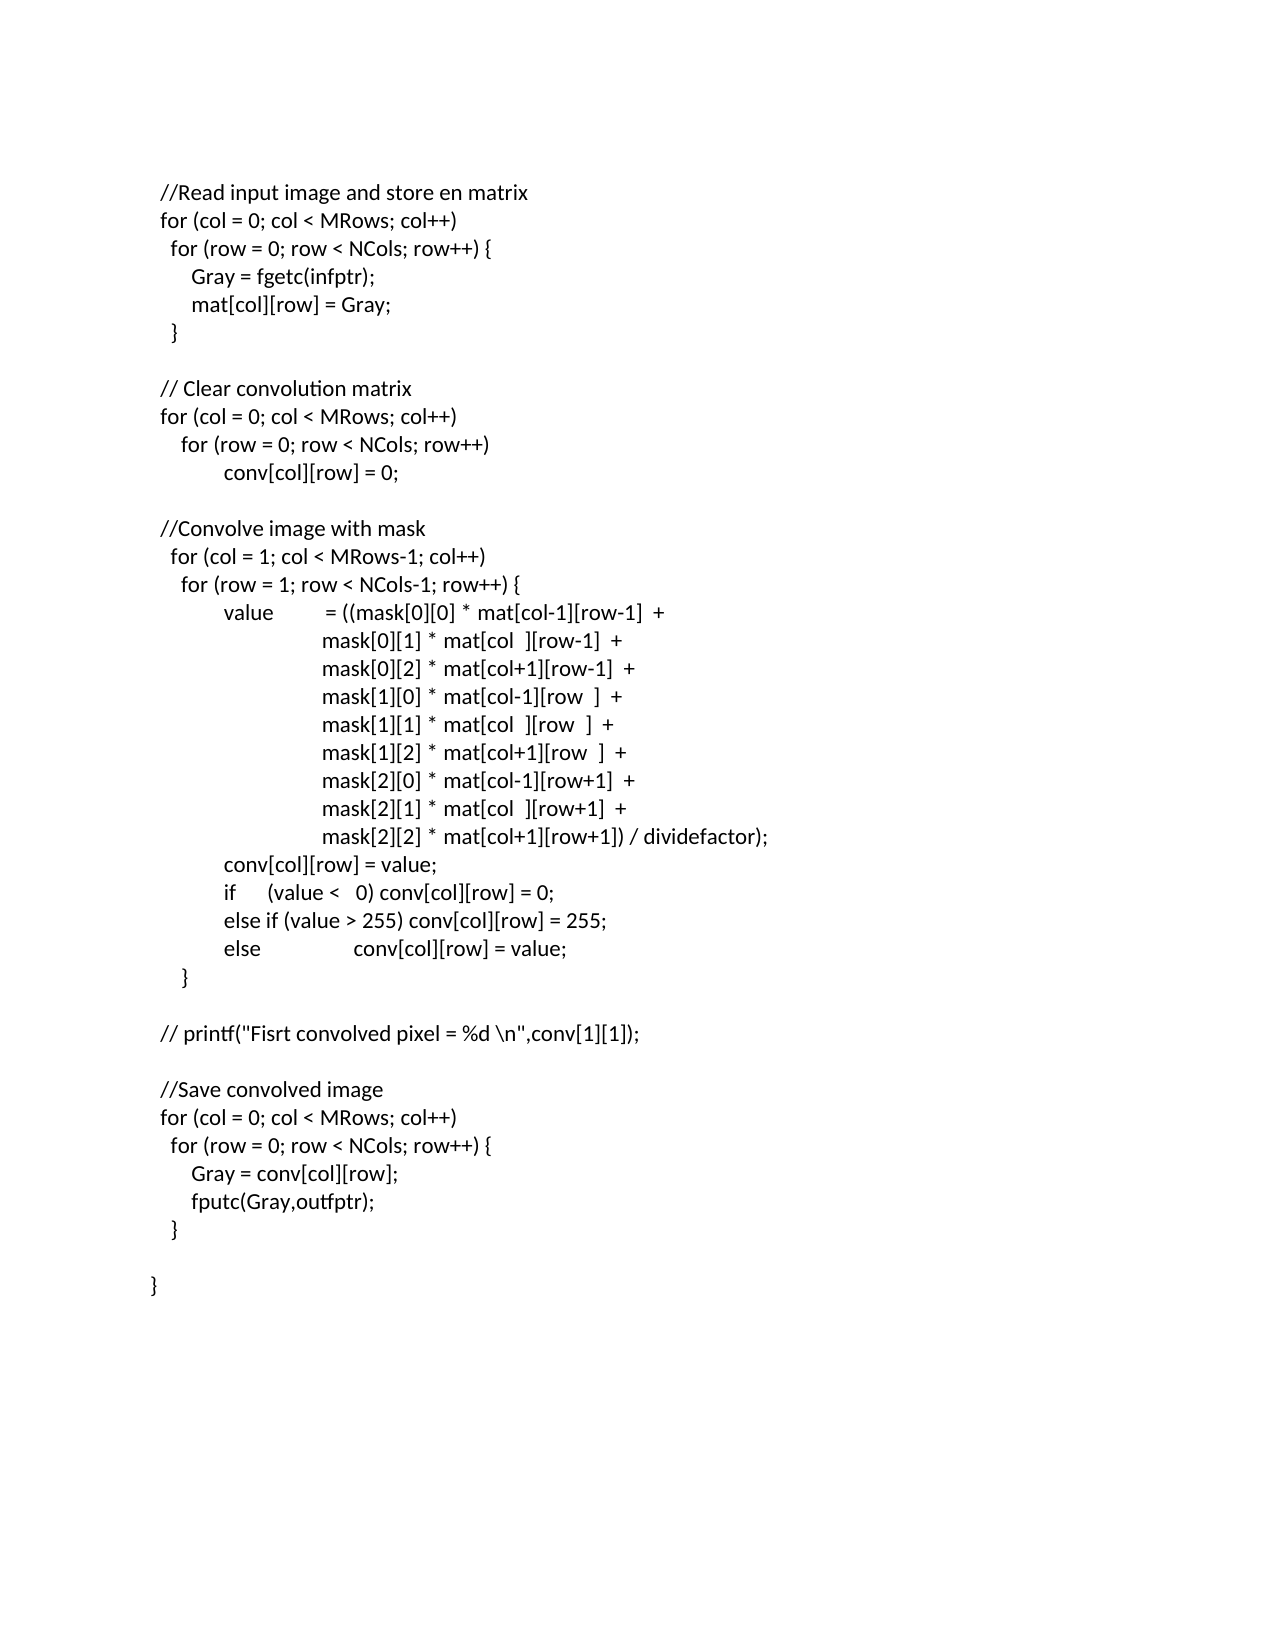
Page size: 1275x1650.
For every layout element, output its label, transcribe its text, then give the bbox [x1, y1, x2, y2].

text for (col = 0; col < MRows; col++) [150, 1103, 1125, 1131]
text for (row = 0; row < NCols; row++) { [150, 234, 1125, 262]
text value = ((mask[0][0] * mat[col-1][row-1] + [150, 598, 1125, 626]
text else conv[col][row] = value; [150, 934, 1125, 963]
text conv[col][row] = 0; [150, 458, 1125, 486]
text mask[2][2] * mat[col+1][row+1]) / dividefactor); [150, 822, 1125, 851]
text // Clear convolution matrix [150, 374, 1125, 402]
text //Convolve image with mask [150, 514, 1125, 542]
text for (col = 0; col < MRows; col++) [150, 206, 1125, 234]
text Gray = conv[col][row]; [150, 1159, 1125, 1187]
text for (row = 0; row < NCols; row++) [150, 430, 1125, 458]
text mask[2][1] * mat[col ][row+1] + [150, 794, 1125, 822]
text } [150, 318, 1125, 346]
text mask[0][1] * mat[col ][row-1] + [150, 626, 1125, 654]
text if (value < 0) conv[col][row] = 0; [150, 878, 1125, 907]
text //Save convolved image [150, 1075, 1125, 1103]
text Gray = fgetc(infptr); [150, 262, 1125, 290]
text else if (value > 255) conv[col][row] = 255; [150, 907, 1125, 934]
text mask[1][2] * mat[col+1][row ] + [150, 738, 1125, 766]
text //Read input image and store en matrix [150, 178, 1125, 206]
text for (row = 0; row < NCols; row++) { [150, 1131, 1125, 1159]
text mask[1][1] * mat[col ][row ] + [150, 710, 1125, 738]
text mask[2][0] * mat[col-1][row+1] + [150, 766, 1125, 794]
text for (col = 1; col < MRows-1; col++) [150, 542, 1125, 570]
text } [150, 1215, 1125, 1243]
text conv[col][row] = value; [150, 851, 1125, 878]
text mask[0][2] * mat[col+1][row-1] + [150, 654, 1125, 682]
text for (row = 1; row < NCols-1; row++) { [150, 570, 1125, 598]
text } [150, 963, 1125, 991]
text mat[col][row] = Gray; [150, 290, 1125, 318]
text // printf("Fisrt convolved pixel = %d \n",conv[1][1]); [150, 1019, 1125, 1047]
text fputc(Gray,outfptr); [150, 1187, 1125, 1215]
text } [150, 1271, 1125, 1299]
text for (col = 0; col < MRows; col++) [150, 402, 1125, 430]
text mask[1][0] * mat[col-1][row ] + [150, 682, 1125, 710]
